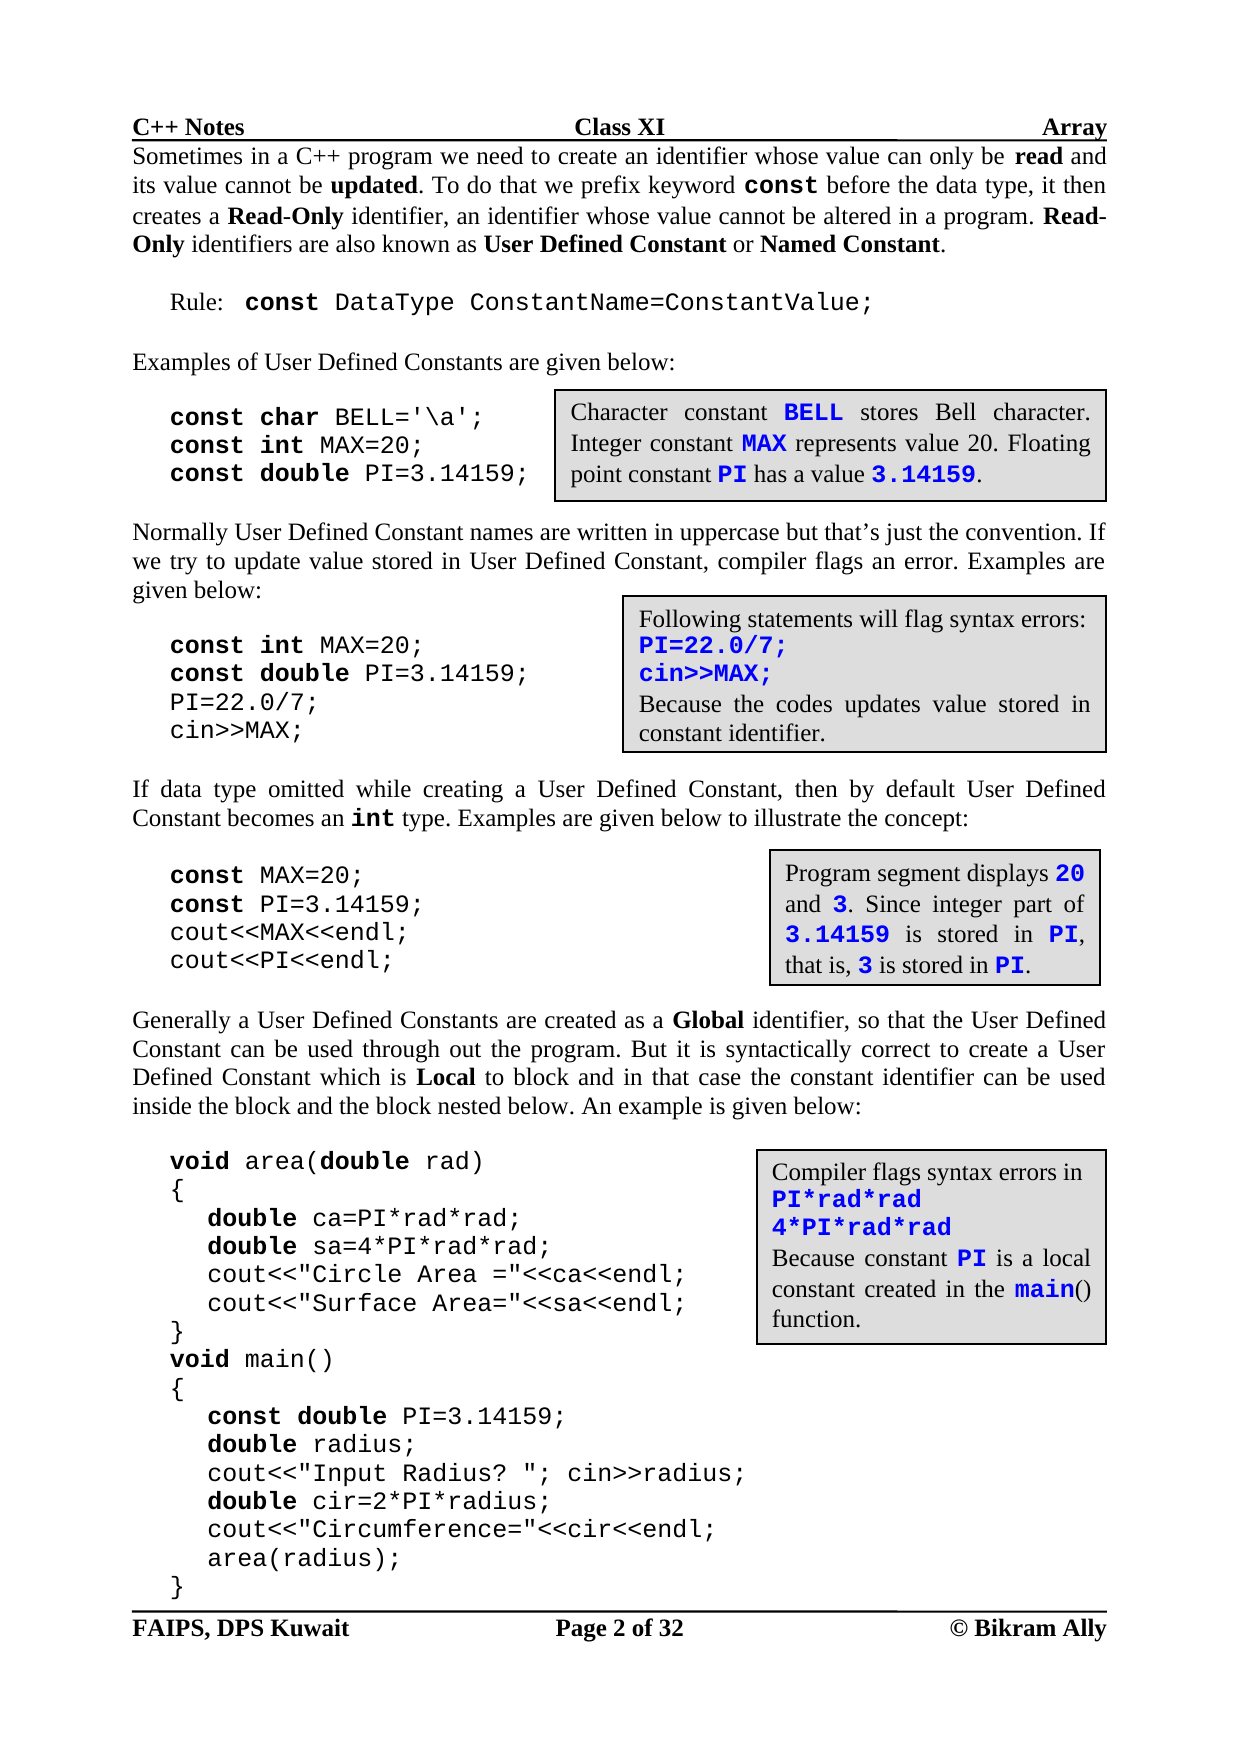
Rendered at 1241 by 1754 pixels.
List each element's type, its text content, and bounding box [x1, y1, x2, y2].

text } [169, 1574, 1107, 1602]
text const double PI=3.14159; [169, 461, 554, 489]
text Examples of User Defined Constants are given below: [132, 347, 1107, 375]
text double radius; [207, 1432, 1107, 1460]
text const int MAX=20; [169, 432, 554, 461]
text const MAX=20; [169, 863, 769, 891]
text const char BELL='\a'; [169, 404, 554, 432]
text cout<<"Circle Area ="<<ca<<endl; [207, 1262, 756, 1290]
text void main() [169, 1347, 1107, 1375]
text cout<<"Surface Area="<<sa<<endl; [207, 1290, 756, 1319]
text Rule: const DataType ConstantName=ConstantValue; [169, 287, 1107, 318]
text Sometimes in a C++ program we need to create an identifier whose value can only be read and its value cannot be updated. To do that we prefix keyword const before the data type, it then creates a Read-Only identifier, an identifier whose value cannot be altered in a program. Read-Only identifiers are also known as User Defined Constant or Named Constant. [132, 141, 1107, 258]
text { [169, 1177, 756, 1205]
text Generally a User Defined Constants are created as a Global identifier, so that the User Defined Constant can be used through out the program. But it is syntactically correct to create a User Defined Constant which is Local to block and in that case the constant identifier can be used inside the block and the block nested below. An example is given below: [132, 1005, 1107, 1120]
text cout<<"Circumference="<<cir<<endl; [207, 1517, 1107, 1545]
text double sa=4*PI*rad*rad; [207, 1234, 756, 1262]
text cout<<PI<<endl; [169, 948, 769, 976]
text PI=22.0/7; [169, 689, 622, 717]
text double ca=PI*rad*rad; [207, 1205, 756, 1234]
text void area(double rad) [169, 1149, 756, 1177]
text cout<<MAX<<endl; [169, 919, 769, 948]
text const double PI=3.14159; [207, 1404, 1107, 1432]
text } [169, 1319, 1107, 1347]
text double cir=2*PI*radius; [207, 1489, 1107, 1517]
text Normally User Defined Constant names are written in uppercase but that’s just the convention. If we try to update value stored in User Defined Constant, compiler flags an error. Examples are given below: [132, 517, 1107, 604]
text { [169, 1375, 1107, 1404]
text If data type omitted while creating a User Defined Constant, then by default User Defined Constant becomes an int type. Examples are given below to illustrate the concept: [132, 774, 1107, 834]
text const PI=3.14159; [169, 891, 769, 919]
text const double PI=3.14159; [169, 661, 622, 689]
text cin>>MAX; [169, 717, 622, 746]
text area(radius); [207, 1545, 1107, 1574]
text const int MAX=20; [169, 632, 622, 661]
text cout<<"Input Radius? "; cin>>radius; [207, 1460, 1107, 1489]
